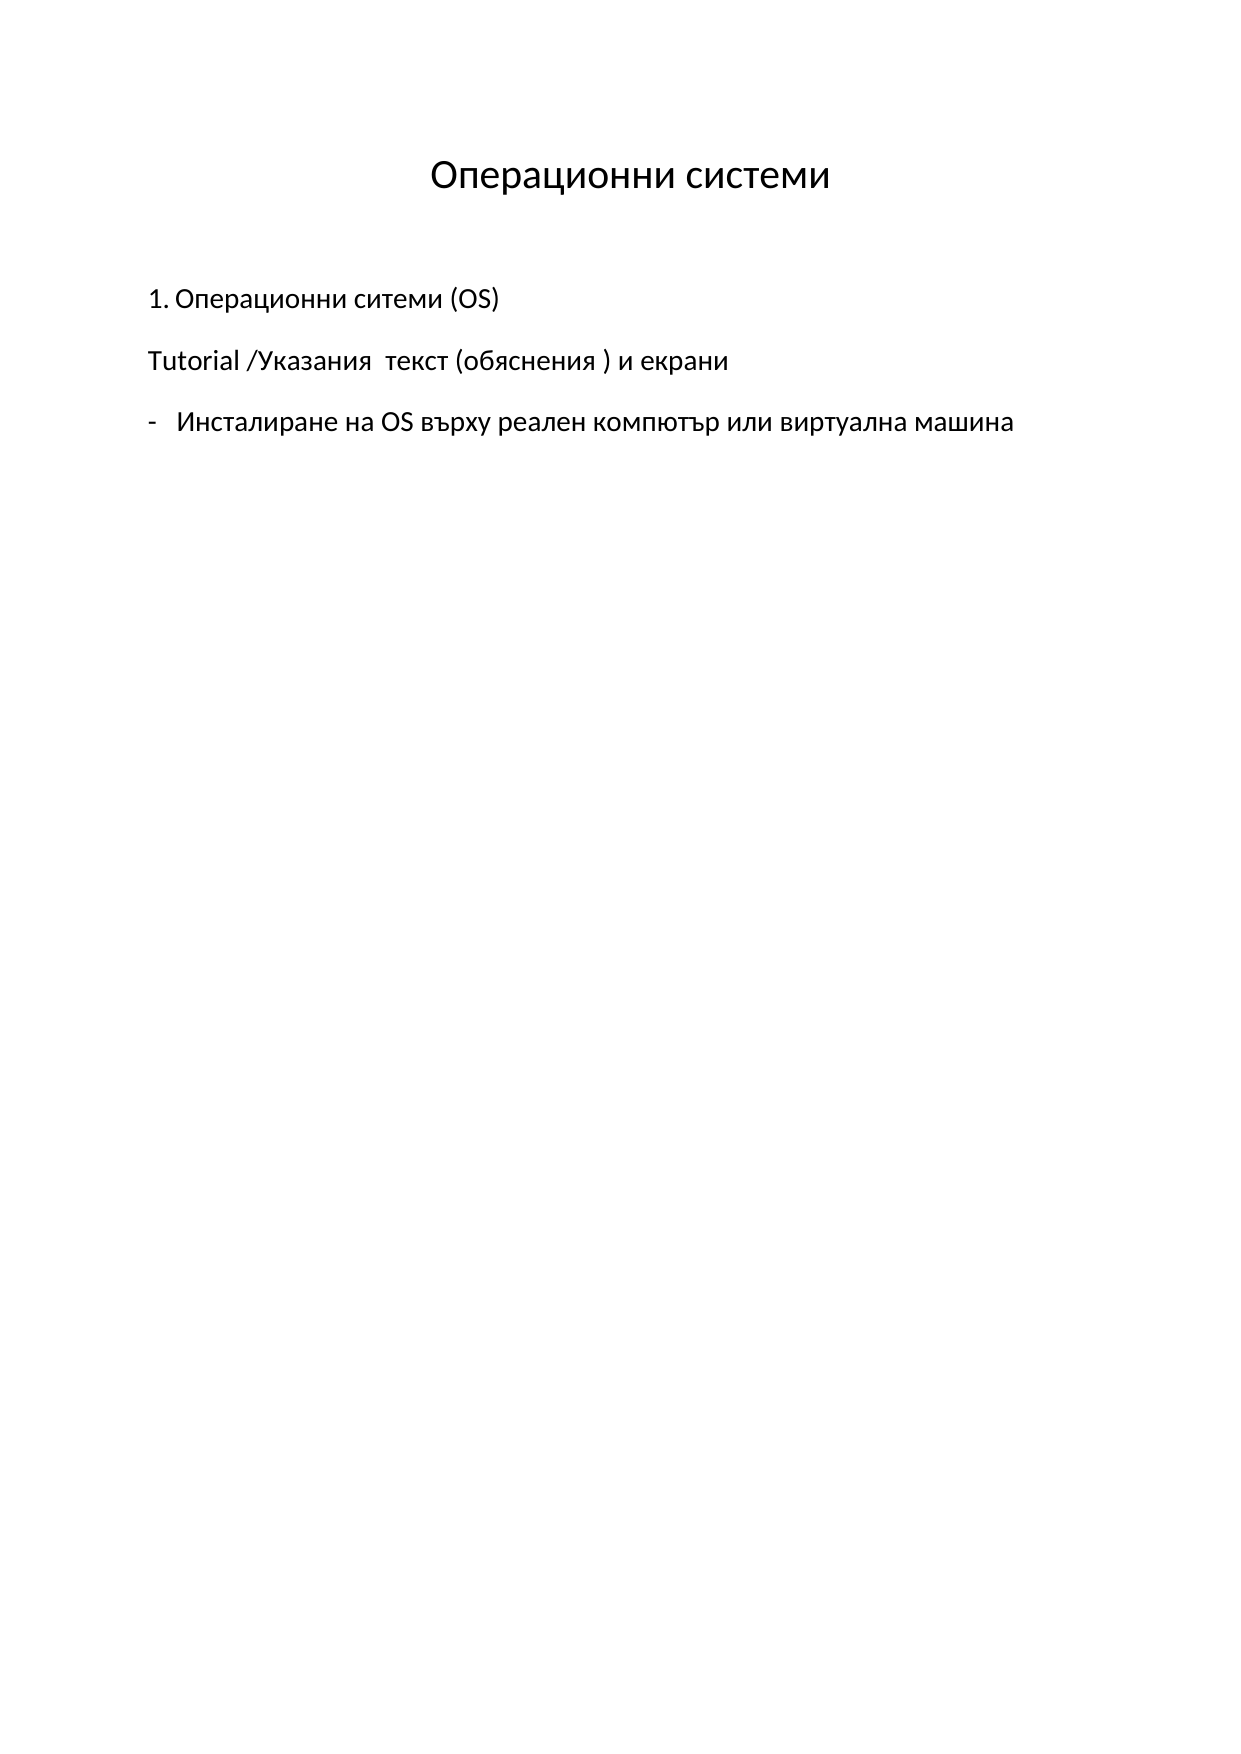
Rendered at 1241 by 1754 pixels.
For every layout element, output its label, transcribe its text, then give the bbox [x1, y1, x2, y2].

text 1. Операционни ситеми (OS) [148, 280, 1093, 316]
text Tutorial /Указания текст (обяснения ) и екрани [148, 342, 1093, 377]
text Операционни системи [148, 148, 1093, 198]
text - Инсталиране на OS върху реален компютър или виртуална машина [148, 403, 1093, 439]
